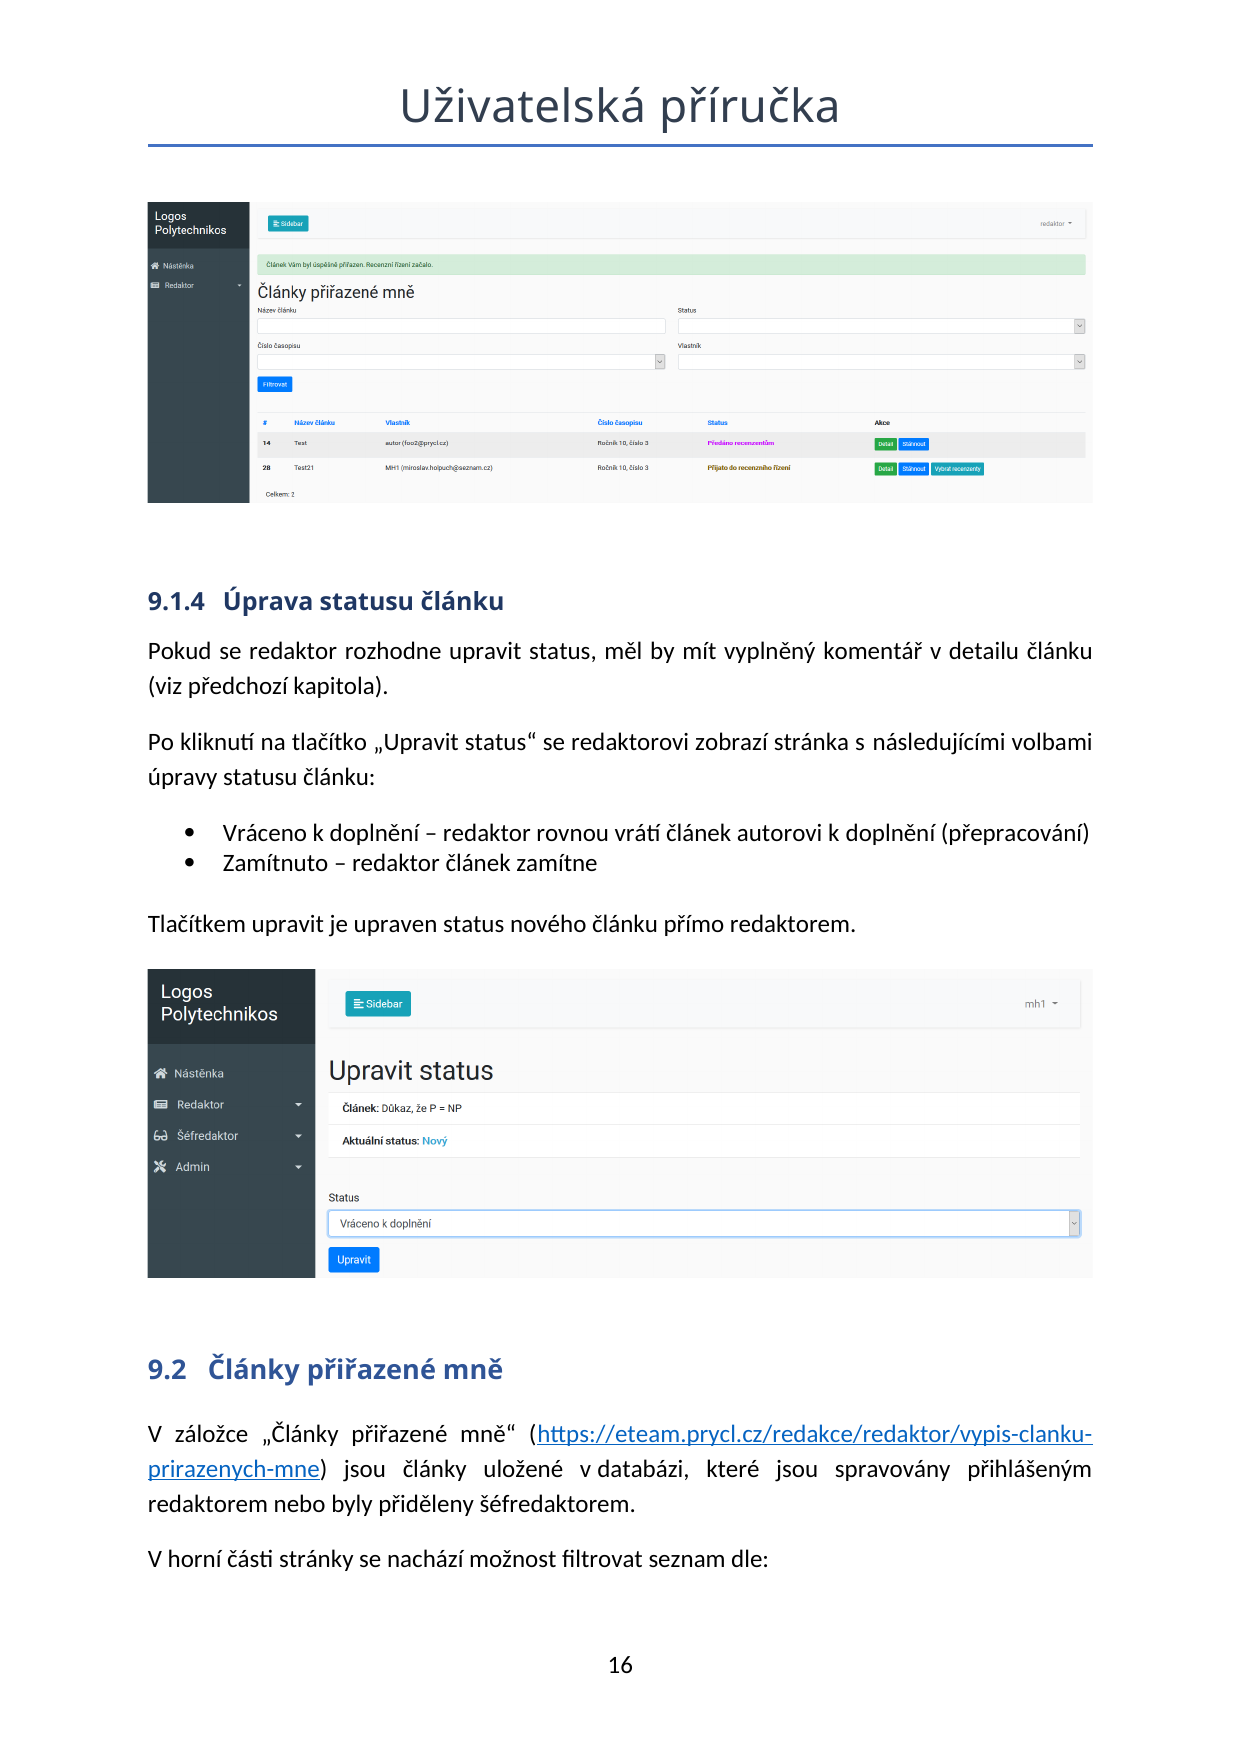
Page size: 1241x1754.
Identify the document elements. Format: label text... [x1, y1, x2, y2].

list Zamítnuto – redaktor článek zamítne [185, 847, 1093, 878]
text Pokud se redaktor rozhodne upravit status, měl by mít vyplněný komentář v detailu článku (viz předchozí kapitola). [148, 635, 1093, 701]
picture [147, 202, 1093, 503]
text Tlačítkem upravit je upraven status nového článku přímo redaktorem. [148, 908, 1093, 939]
text V horní části stránky se nachází možnost filtrovat seznam dle: [148, 1544, 1093, 1574]
text Po kliknutí na tlačítko „Upravit status“ se redaktorovi zobrazí stránka s následujícími volbami úpravy statusu článku: [148, 726, 1093, 791]
picture [147, 969, 1093, 1278]
list Vráceno k doplnění – redaktor rovnou vrátí článek autorovi k doplnění (přepracování) [185, 817, 1093, 847]
subtitle Úprava statusu článku [148, 583, 1093, 617]
subtitle Články přiřazené mně [148, 1350, 1093, 1387]
text V záložce „Články přiřazené mně“ (https://eteam.prycl.cz/redakce/redaktor/vypis-clanku-prirazenych-mne) jsou články uložené v databázi, které jsou spravovány přihlášeným redaktorem nebo byly přiděleny šéfredaktorem. [148, 1418, 1093, 1518]
